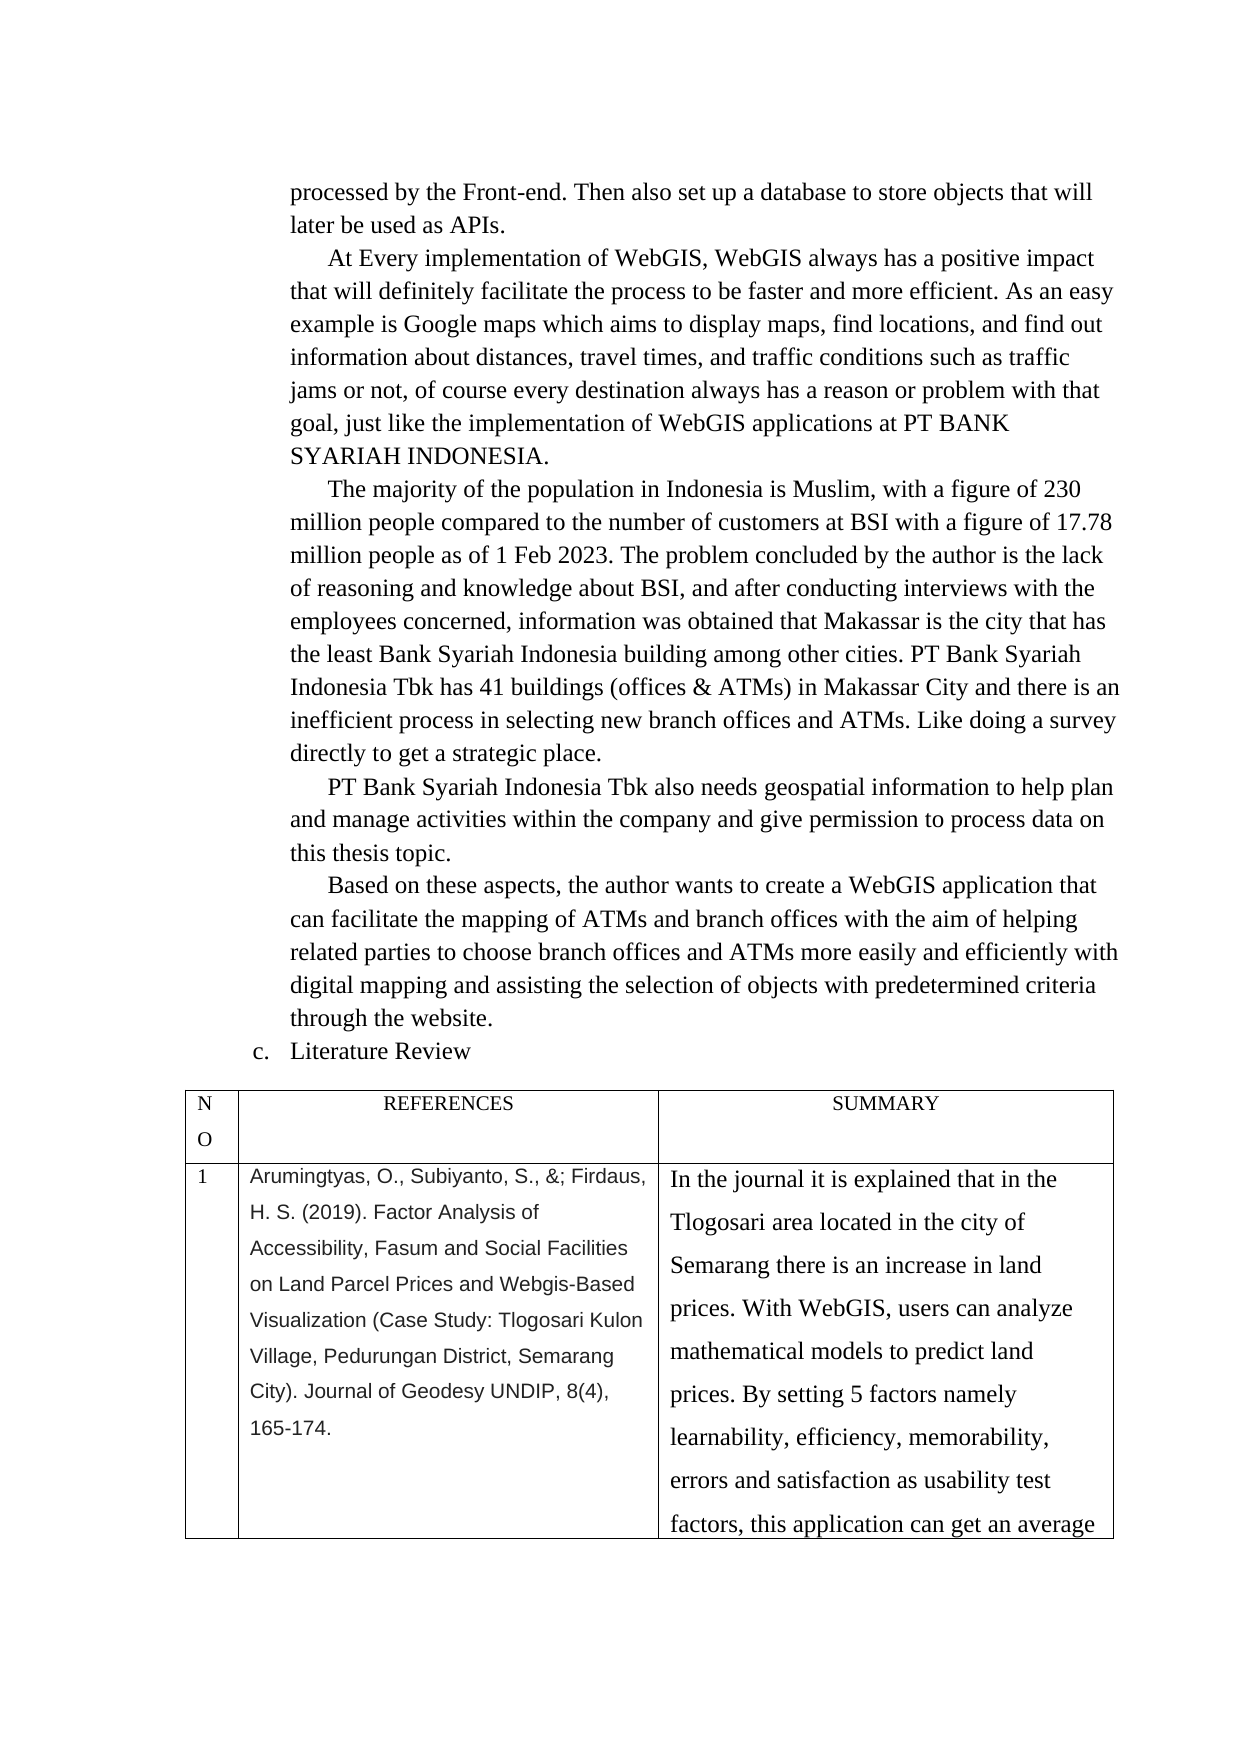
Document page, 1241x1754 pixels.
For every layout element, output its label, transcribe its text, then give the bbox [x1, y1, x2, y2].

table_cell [659, 1164, 1113, 1537]
table_cell 1 [186, 1164, 238, 1537]
list Based on these aspects, the author wants to create a WebGIS application that can facilitate the mapping of ATMs and branch offices with the aim of helping related parties to choose branch offices and ATMs more easily and efficiently with digital mapping and assisting the selection of objects with predetermined criteria through the website. [290, 871, 1122, 1031]
table_header REFERENCES [239, 1091, 658, 1163]
list The majority of the population in Indonesia is Muslim, with a figure of 230 million people compared to the number of customers at BSI with a figure of 17.78 million people as of 1 Feb 2023. The problem concluded by the author is the lack of reasoning and knowledge about BSI, and after conducting interviews with the employees concerned, information was obtained that Makassar is the city that has the least Bank Syariah Indonesia building among other cities. PT Bank Syariah Indonesia Tbk has 41 buildings (offices & ATMs) in Makassar City and there is an inefficient process in selecting new branch offices and ATMs. Like doing a survey directly to get a strategic place. [290, 474, 1122, 767]
table_header SUMMARY [659, 1091, 1113, 1163]
list At Every implementation of WebGIS, WebGIS always has a positive impact that will definitely facilitate the process to be faster and more efficient. As an easy example is Google maps which aims to display maps, find locations, and find out information about distances, travel times, and traffic conditions such as traffic jams or not, of course every destination always has a reason or problem with that goal, just like the implementation of WebGIS applications at PT BANK SYARIAH INDONESIA. [290, 243, 1122, 470]
list Literature Review [252, 1036, 1122, 1064]
list PT Bank Syariah Indonesia Tbk also needs geospatial information to help plan and manage activities within the company and give permission to process data on this thesis topic. [290, 772, 1122, 866]
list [290, 177, 1122, 239]
table_header NO [186, 1091, 238, 1163]
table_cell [239, 1164, 658, 1537]
